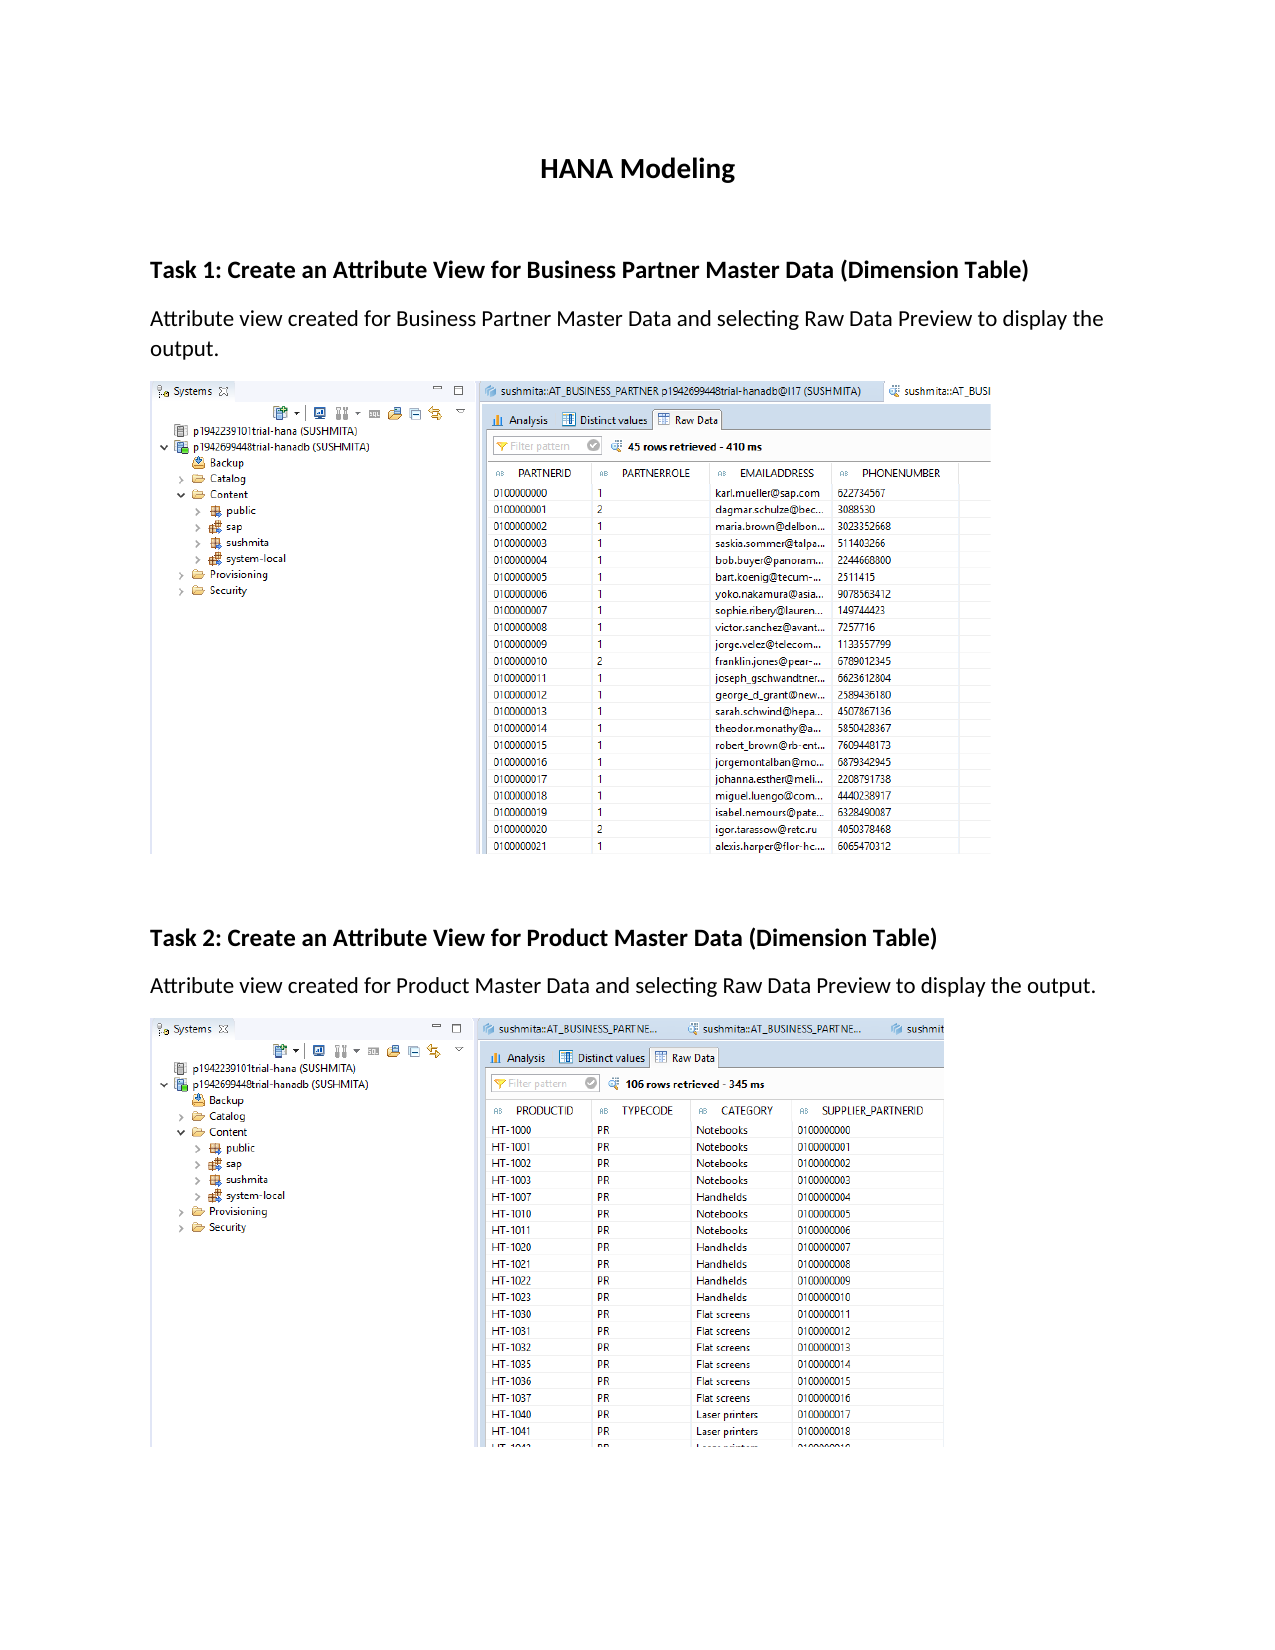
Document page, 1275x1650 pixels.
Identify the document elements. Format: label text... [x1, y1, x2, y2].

text Attribute view created for Business Partner Master Data and selecting Raw Data Preview to display the output. [150, 304, 1125, 362]
text HANA Modeling [150, 150, 1125, 186]
text Attribute view created for Product Master Data and selecting Raw Data Preview to display the output. [150, 971, 1125, 999]
picture [150, 381, 991, 854]
text Task 2: Create an Attribute View for Product Master Data (Dimension Table) [150, 922, 1125, 952]
picture [150, 1018, 944, 1447]
text Task 1: Create an Attribute View for Business Partner Master Data (Dimension Table) [150, 255, 1125, 285]
